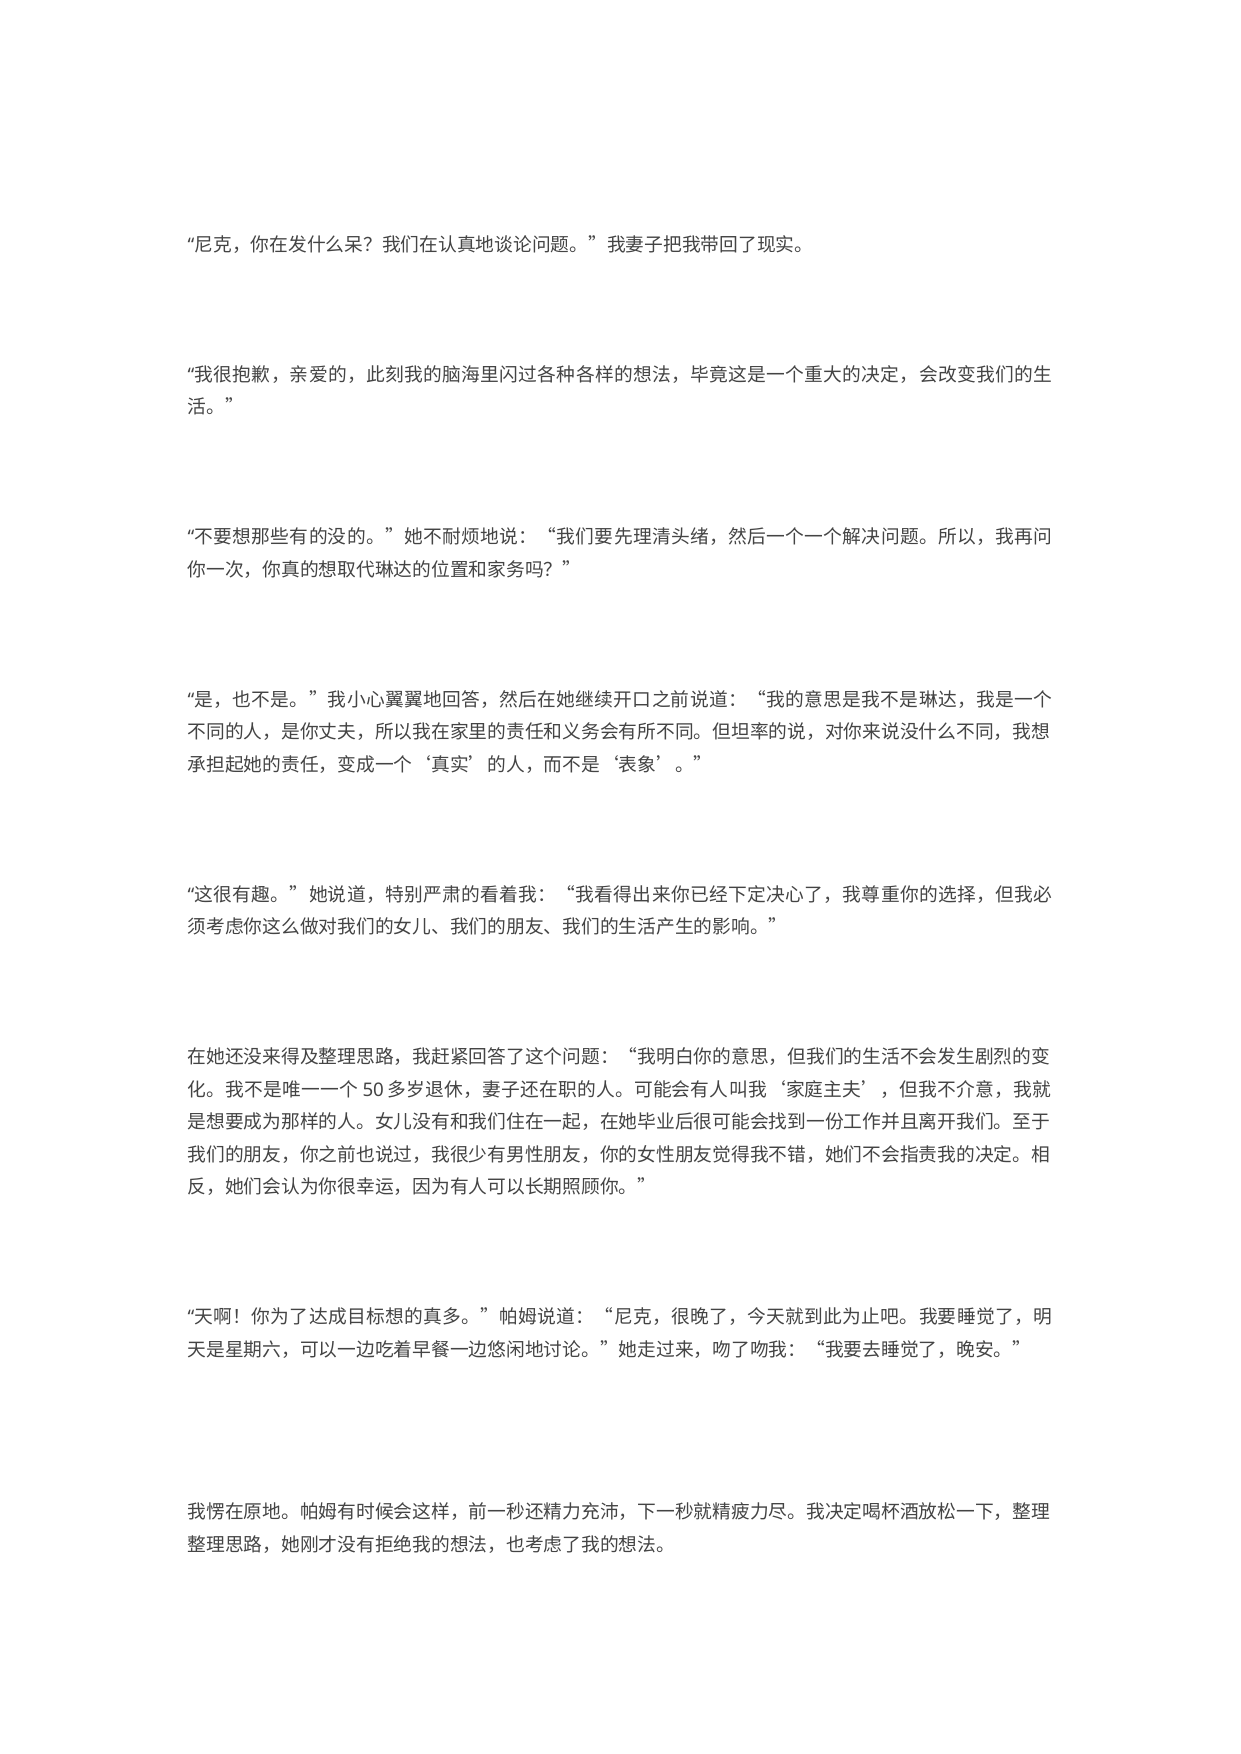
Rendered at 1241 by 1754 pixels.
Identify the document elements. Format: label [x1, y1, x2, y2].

text [187, 162, 1053, 1592]
